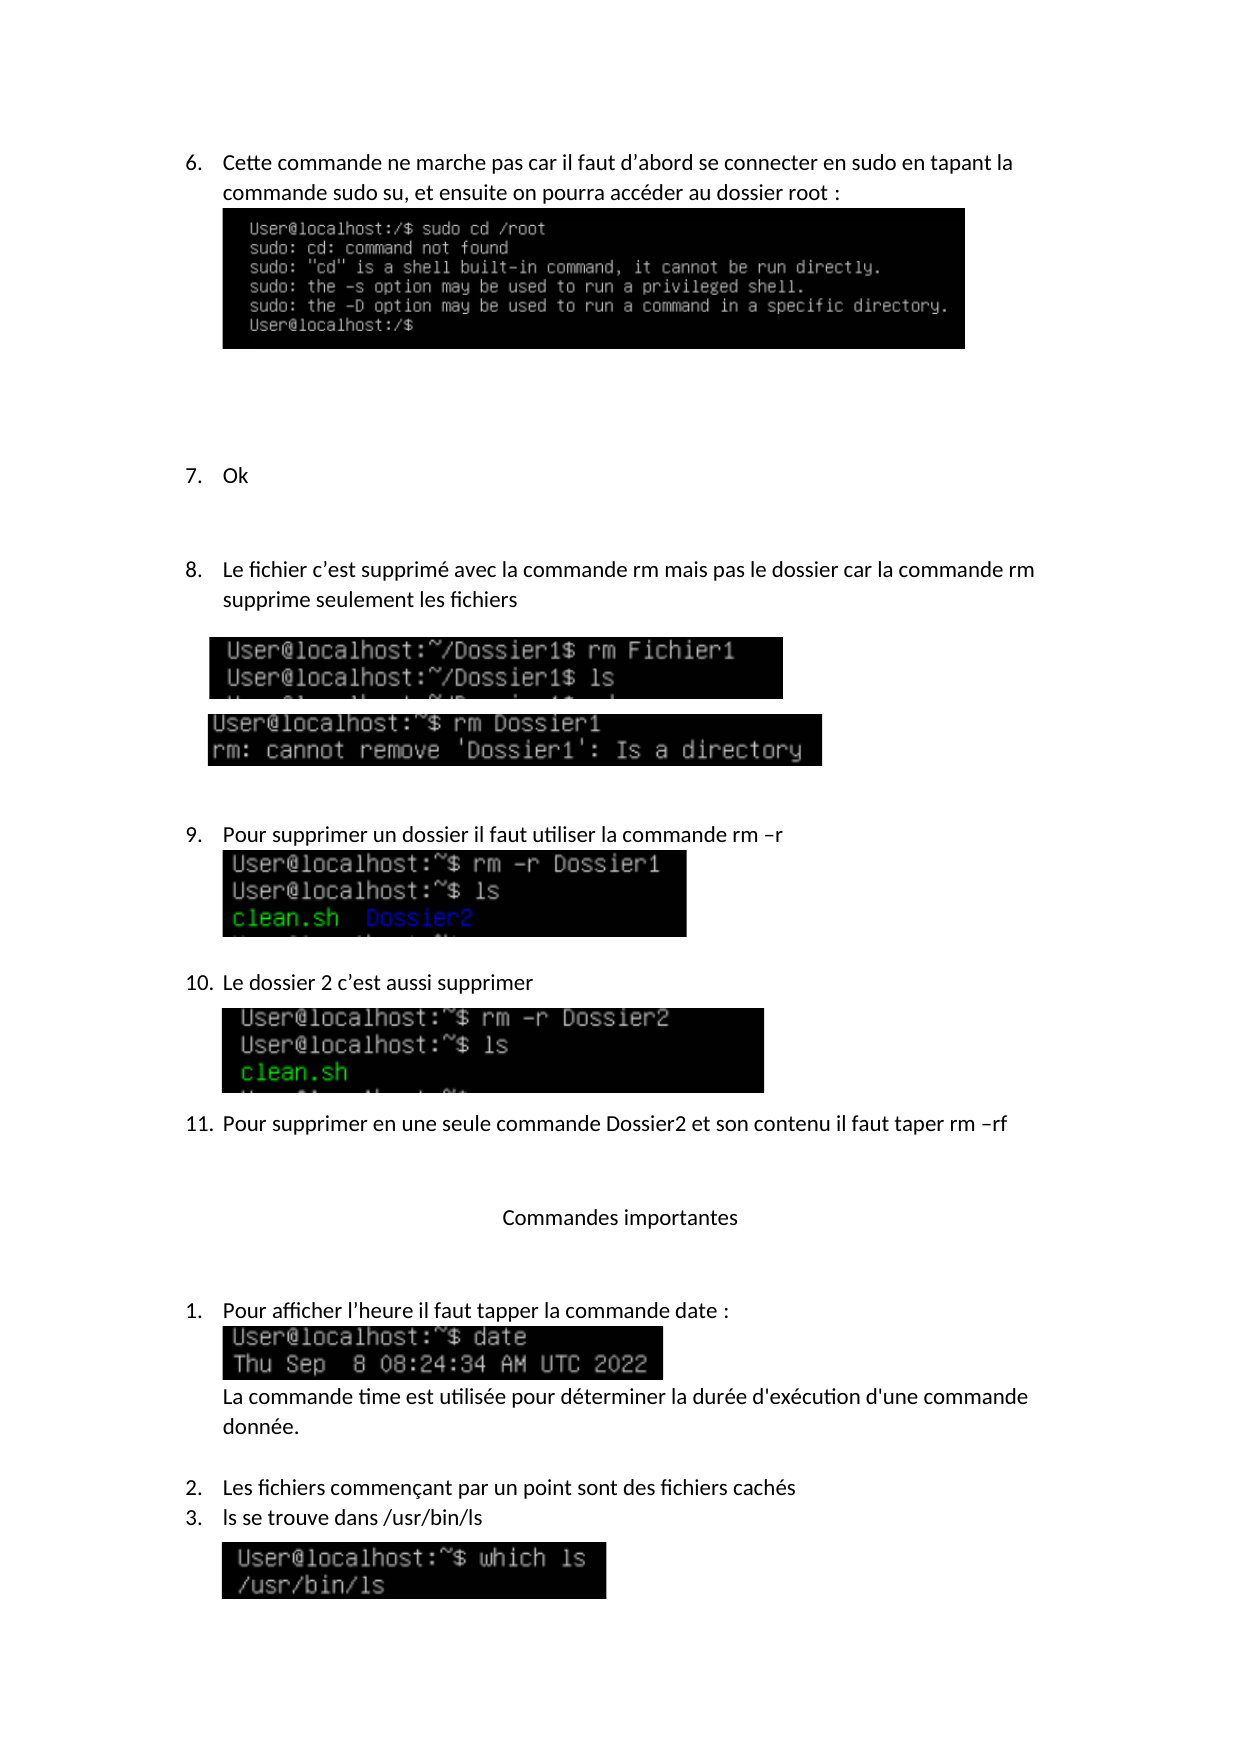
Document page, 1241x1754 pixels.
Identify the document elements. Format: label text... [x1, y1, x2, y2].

picture [221, 1008, 765, 1093]
list La commande time est utilisée pour déterminer la durée d'exécution d'une commande donnée. [223, 1382, 1093, 1440]
picture [222, 208, 965, 349]
picture [207, 714, 823, 766]
text Commandes importantes [148, 1203, 1093, 1231]
list ls se trouve dans /usr/bin/ls [185, 1503, 1093, 1531]
list Cette commande ne marche pas car il faut d’abord se connecter en sudo en tapant la commande sudo su, et ensuite on pourra accéder au dossier root : [185, 148, 1093, 206]
list Le dossier 2 c’est aussi supprimer [185, 968, 1093, 997]
list Pour supprimer en une seule commande Dossier2 et son contenu il faut taper rm –rf [185, 1109, 1093, 1137]
list Pour afficher l’heure il faut tapper la commande date : [185, 1297, 1093, 1325]
picture [222, 850, 687, 937]
list Ok [185, 462, 1093, 490]
list Les fichiers commençant par un point sont des fichiers cachés [185, 1473, 1093, 1501]
picture [222, 1326, 664, 1380]
list Le fichier c’est supprimé avec la commande rm mais pas le dossier car la commande rm supprime seulement les fichiers [185, 555, 1093, 614]
list Pour supprimer un dossier il faut utiliser la commande rm –r [185, 820, 1093, 848]
picture [221, 1542, 607, 1599]
picture [209, 637, 783, 699]
